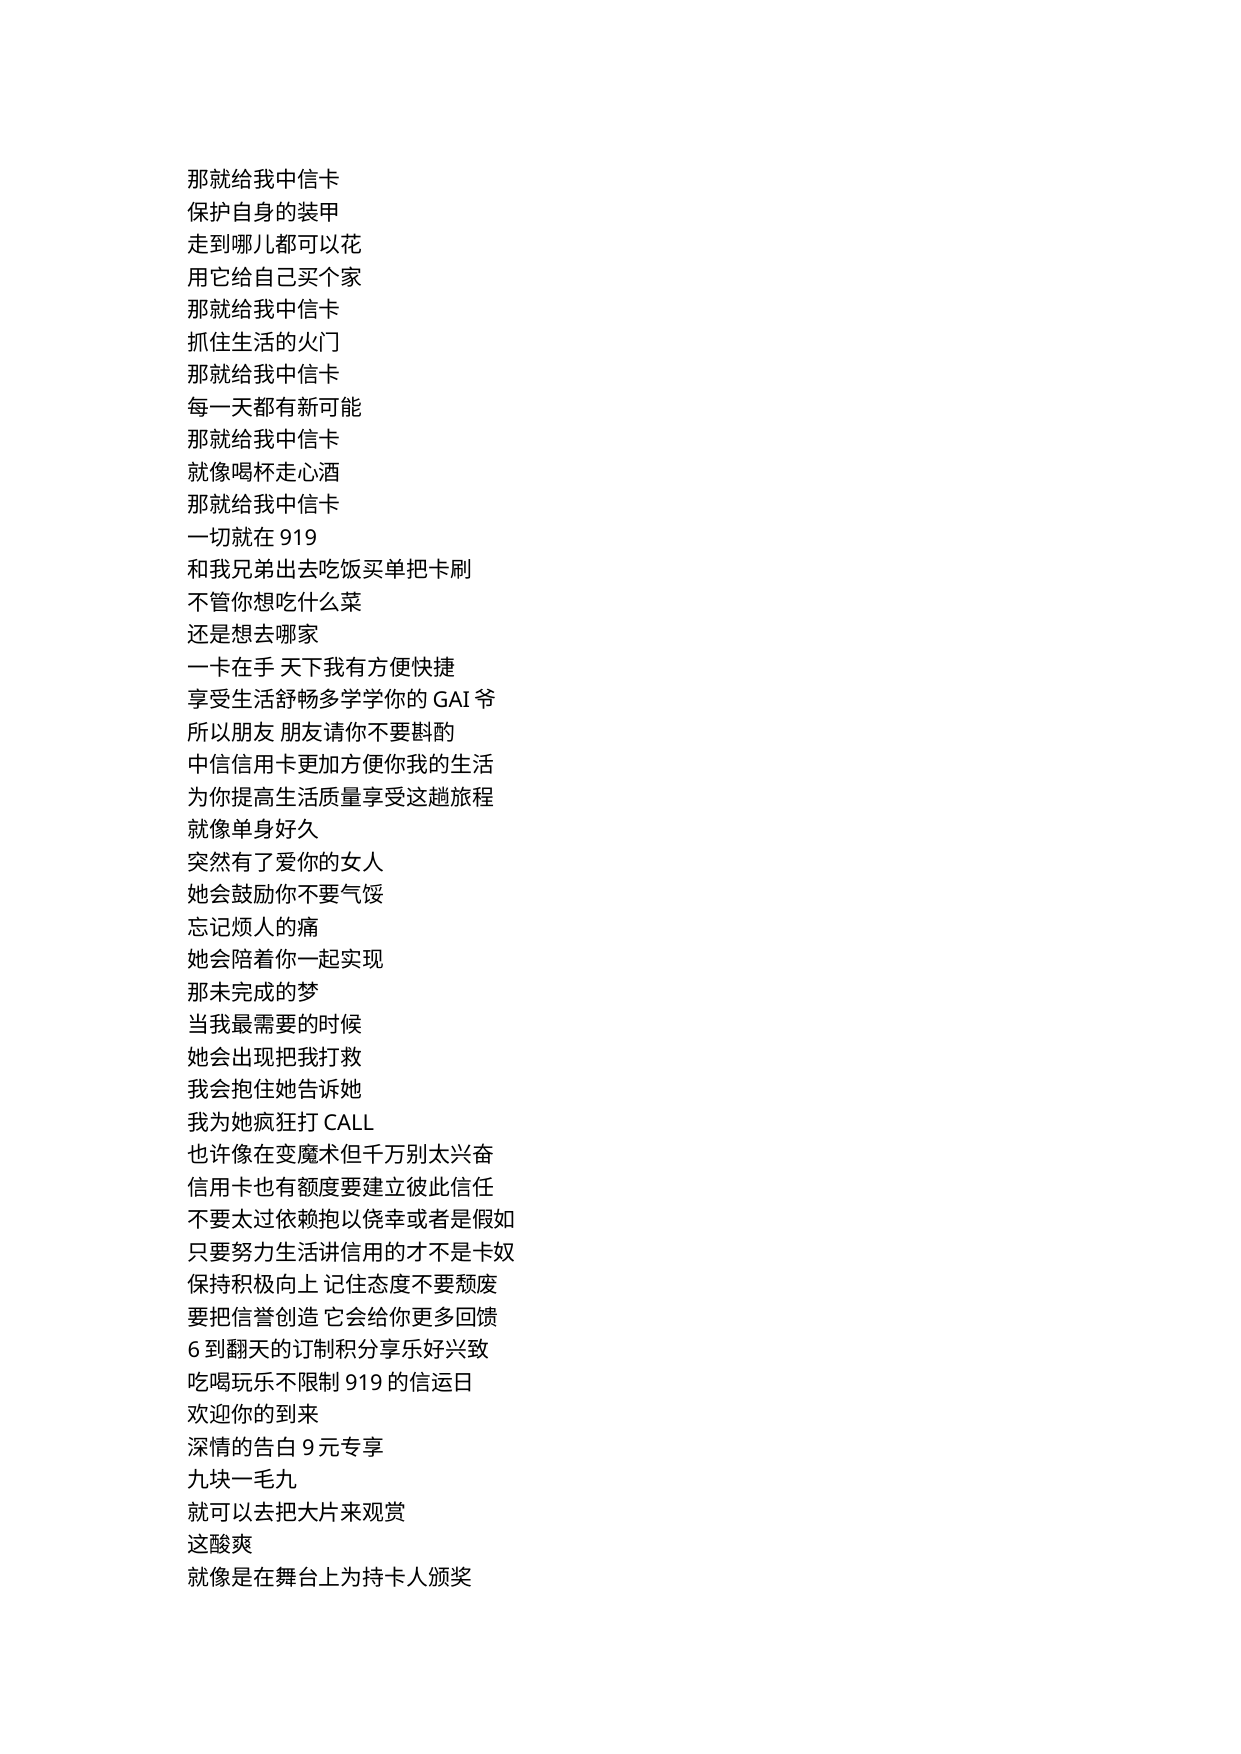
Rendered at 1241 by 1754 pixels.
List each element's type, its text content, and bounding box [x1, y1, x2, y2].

text 走到哪儿都可以花 [187, 227, 1053, 259]
text 为你提高生活质量享受这趟旅程 [187, 779, 1053, 812]
text 我为她疯狂打CALL [187, 1104, 1053, 1137]
text 享受生活舒畅多学学你的GAI爷 [187, 682, 1053, 714]
text 深情的告白 9元专享 [187, 1429, 1053, 1462]
text 欢迎你的到来 [187, 1397, 1053, 1429]
text 就可以去把大片来观赏 [187, 1494, 1053, 1527]
text 忘记烦人的痛 [187, 909, 1053, 942]
text 所以朋友 朋友请你不要斟酌 [187, 714, 1053, 747]
text 每一天都有新可能 [187, 389, 1053, 422]
text 不要太过依赖抱以侥幸或者是假如 [187, 1202, 1053, 1234]
text 那未完成的梦 [187, 974, 1053, 1007]
text 也许像在变魔术但千万别太兴奋 [187, 1137, 1053, 1169]
text 保护自身的装甲 [187, 194, 1053, 227]
text 用它给自己买个家 [187, 259, 1053, 292]
text 信用卡也有额度要建立彼此信任 [187, 1169, 1053, 1202]
text 就像喝杯走心酒 [187, 454, 1053, 487]
text 突然有了爱你的女人 [187, 844, 1053, 877]
text 一卡在手 天下我有方便快捷 [187, 649, 1053, 682]
text 当我最需要的时候 [187, 1007, 1053, 1039]
text 中信信用卡更加方便你我的生活 [187, 747, 1053, 779]
text 就像是在舞台上为持卡人颁奖 [187, 1559, 1053, 1592]
text 和我兄弟出去吃饭买单把卡刷 [187, 552, 1053, 584]
text 还是想去哪家 [187, 617, 1053, 649]
text 只要努力生活讲信用的才不是卡奴 [187, 1234, 1053, 1267]
text 这酸爽 [187, 1527, 1053, 1559]
text 要把信誉创造 它会给你更多回馈 [187, 1299, 1053, 1332]
text 我会抱住她告诉她 [187, 1072, 1053, 1104]
text 那就给我中信卡 [187, 162, 1053, 194]
text 九块一毛九 [187, 1462, 1053, 1494]
text 她会鼓励你不要气馁 [187, 877, 1053, 909]
text 保持积极向上 记住态度不要颓废 [187, 1267, 1053, 1299]
text 吃喝玩乐不限制919的信运日 [187, 1364, 1053, 1397]
text 那就给我中信卡 [187, 292, 1053, 324]
text 不管你想吃什么菜 [187, 584, 1053, 617]
text 6到翻天的订制积分享乐好兴致 [187, 1332, 1053, 1364]
text 那就给我中信卡 [187, 487, 1053, 519]
text 一切就在919 [187, 519, 1053, 552]
text 她会出现把我打救 [187, 1039, 1053, 1072]
text 她会陪着你一起实现 [187, 942, 1053, 974]
text 那就给我中信卡 [187, 357, 1053, 389]
text 那就给我中信卡 [187, 422, 1053, 454]
text 抓住生活的火门 [187, 324, 1053, 357]
text 就像单身好久 [187, 812, 1053, 844]
